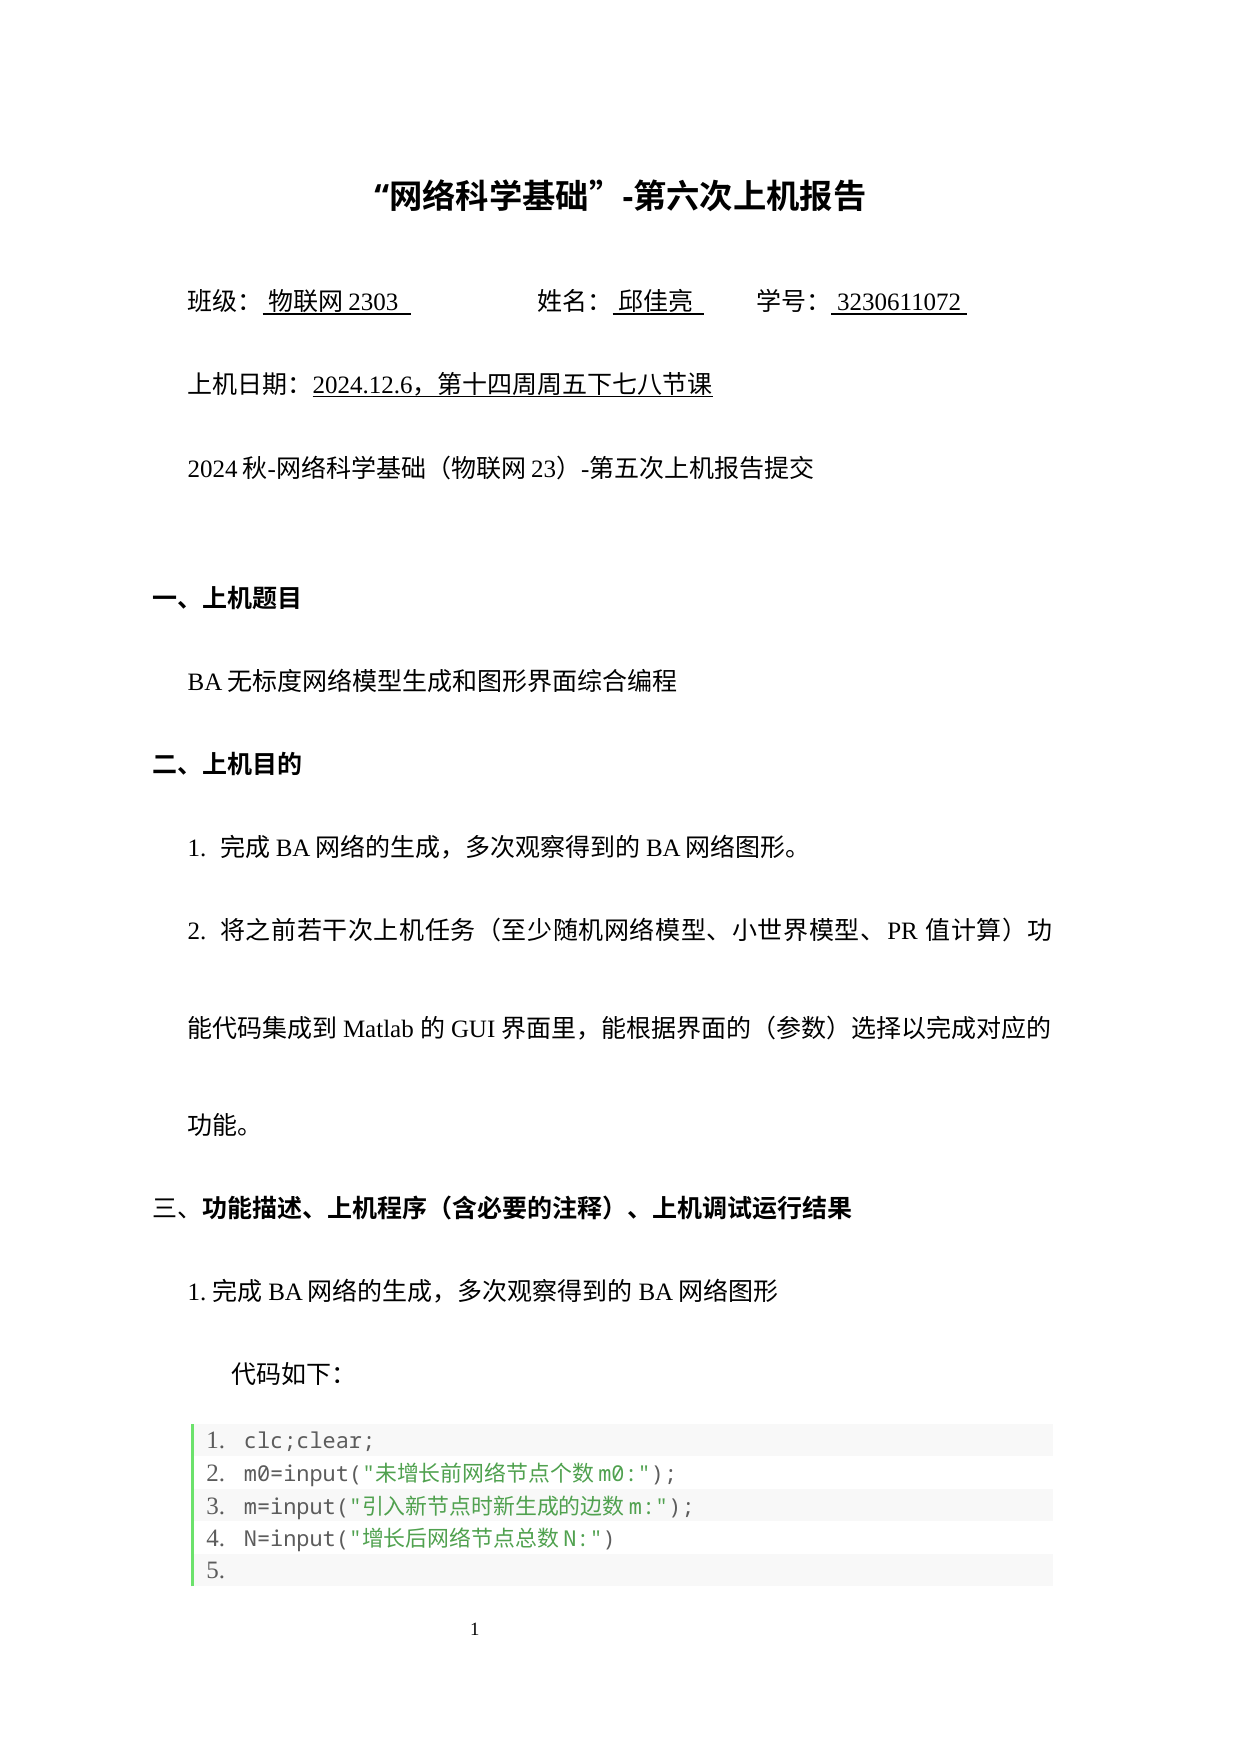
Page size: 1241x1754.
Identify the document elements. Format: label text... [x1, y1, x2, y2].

text BA 无标度网络模型生成和图形界面综合编程 [187, 647, 1053, 712]
list 将之前若干次上机任务（至少随机网络模型、小世界模型、PR 值计算）功能代码集成到Matlab 的 GUI 界面里，能根据界面的（参数）选择以完成对应的功能。 [187, 896, 1053, 1156]
list m0=input("未增长前网络节点个数m0:"); [194, 1456, 1053, 1489]
list 完成 BA 网络的生成，多次观察得到的 BA 网络图形。 [187, 813, 1053, 878]
list 上机目的 [152, 730, 1053, 795]
list m=input("引入新节点时新生成的边数m:"); [194, 1489, 362, 1521]
subtitle 完成 BA 网络的生成，多次观察得到的 BA 网络图形 [187, 1257, 1053, 1322]
text 班级： 物联网2303 姓名： 邱佳亮 学号： 3230611072 [187, 267, 1053, 332]
list m=input("引入新节点时新生成的边数m:"); [629, 1489, 1053, 1521]
text 2024秋-网络科学基础（物联网23）-第五次上机报告提交 [187, 434, 1053, 499]
list 功能描述、上机程序（含必要的注释）、上机调试运行结果 [152, 1174, 1053, 1239]
text 上机日期：2024.12.6，第十四周周五下七八节课 [187, 351, 1053, 416]
text 代码如下： [187, 1341, 1053, 1406]
list 上机题目 [152, 564, 1053, 629]
text “网络科学基础”-第六次上机报告 [187, 162, 1053, 227]
list clc;clear; [194, 1424, 1053, 1456]
list N=input("增长后网络节点总数N:") [194, 1521, 1053, 1554]
